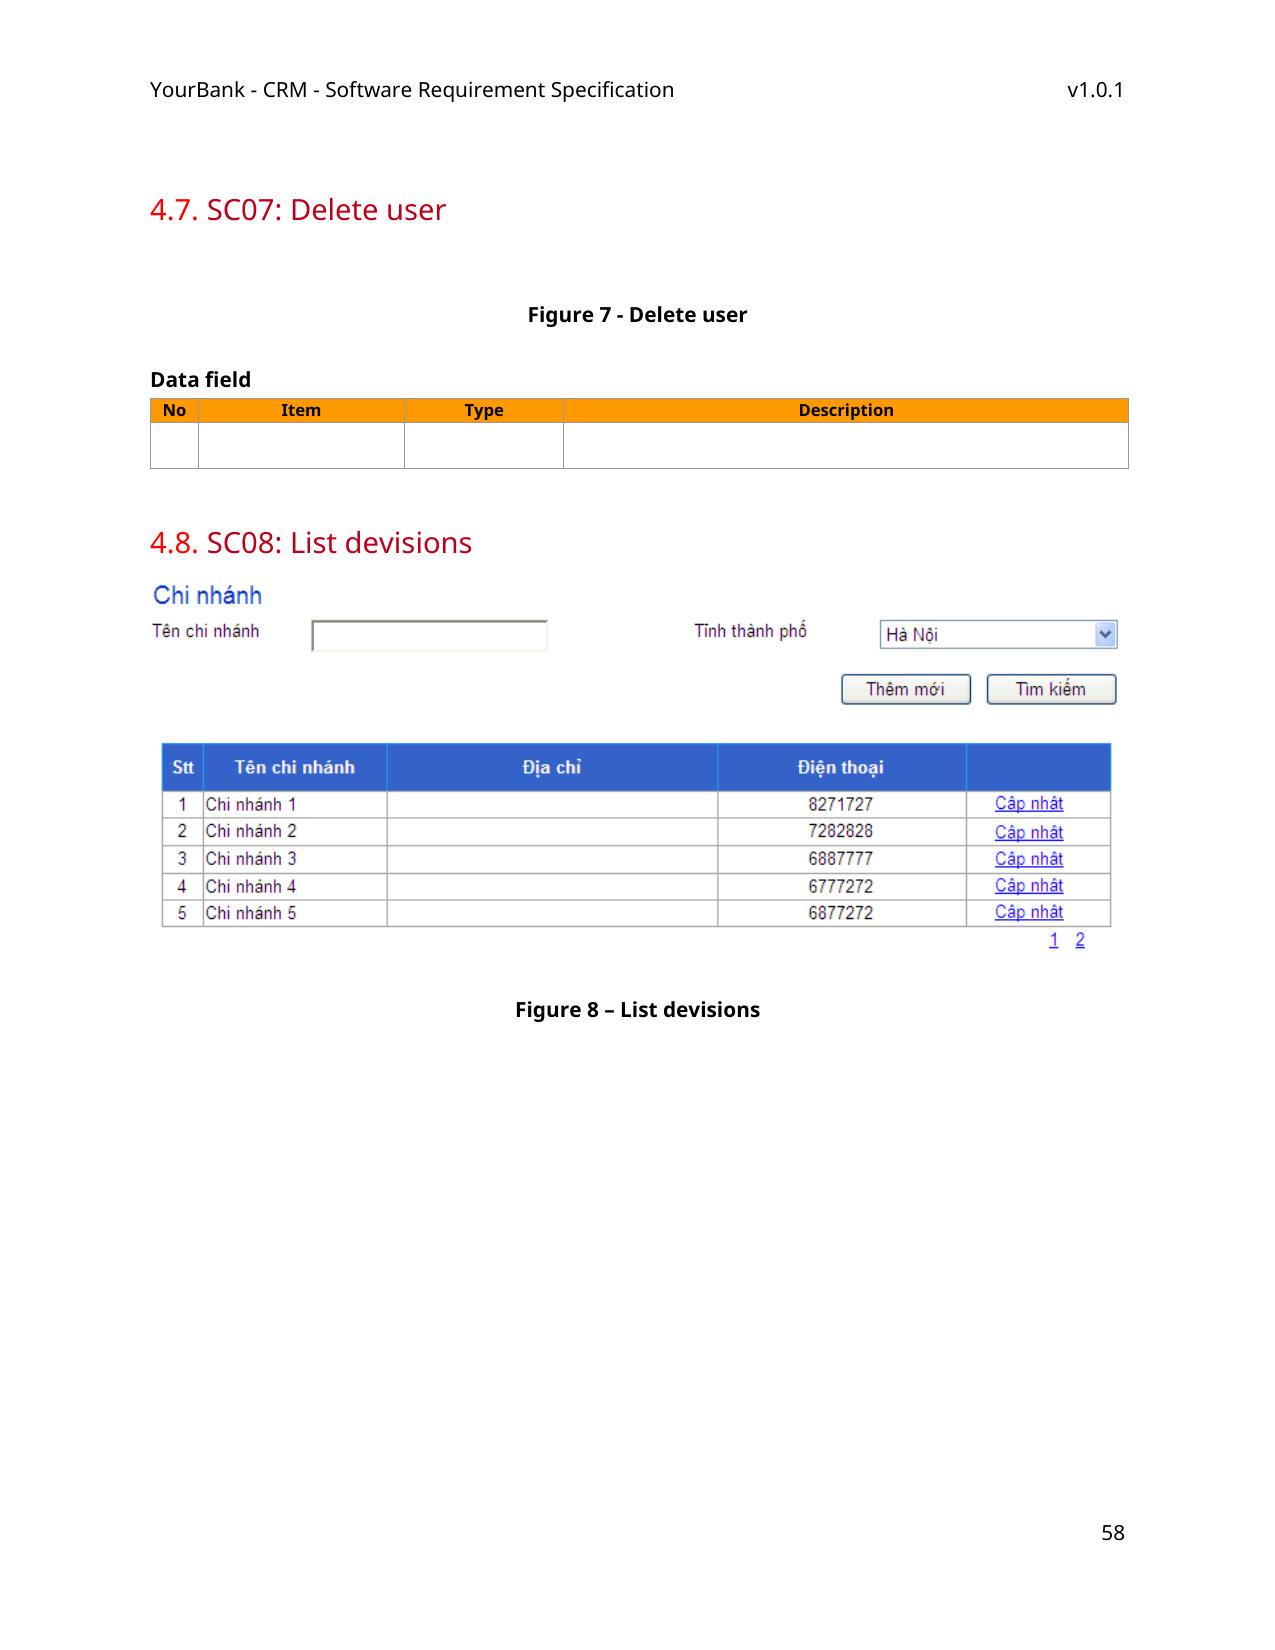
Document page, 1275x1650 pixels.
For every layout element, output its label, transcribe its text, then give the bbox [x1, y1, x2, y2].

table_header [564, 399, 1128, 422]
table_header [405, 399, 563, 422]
subtitle SC07: Delete user [150, 189, 1125, 229]
picture [150, 567, 1125, 971]
text Data field [150, 366, 1125, 394]
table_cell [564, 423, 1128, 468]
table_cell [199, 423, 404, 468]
subtitle SC08: List devisions [150, 522, 1125, 562]
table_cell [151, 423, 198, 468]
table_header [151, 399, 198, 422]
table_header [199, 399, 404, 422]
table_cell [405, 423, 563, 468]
text Figure 7 - Delete user [150, 300, 1125, 329]
text Figure 8 – List devisions [150, 996, 1125, 1024]
